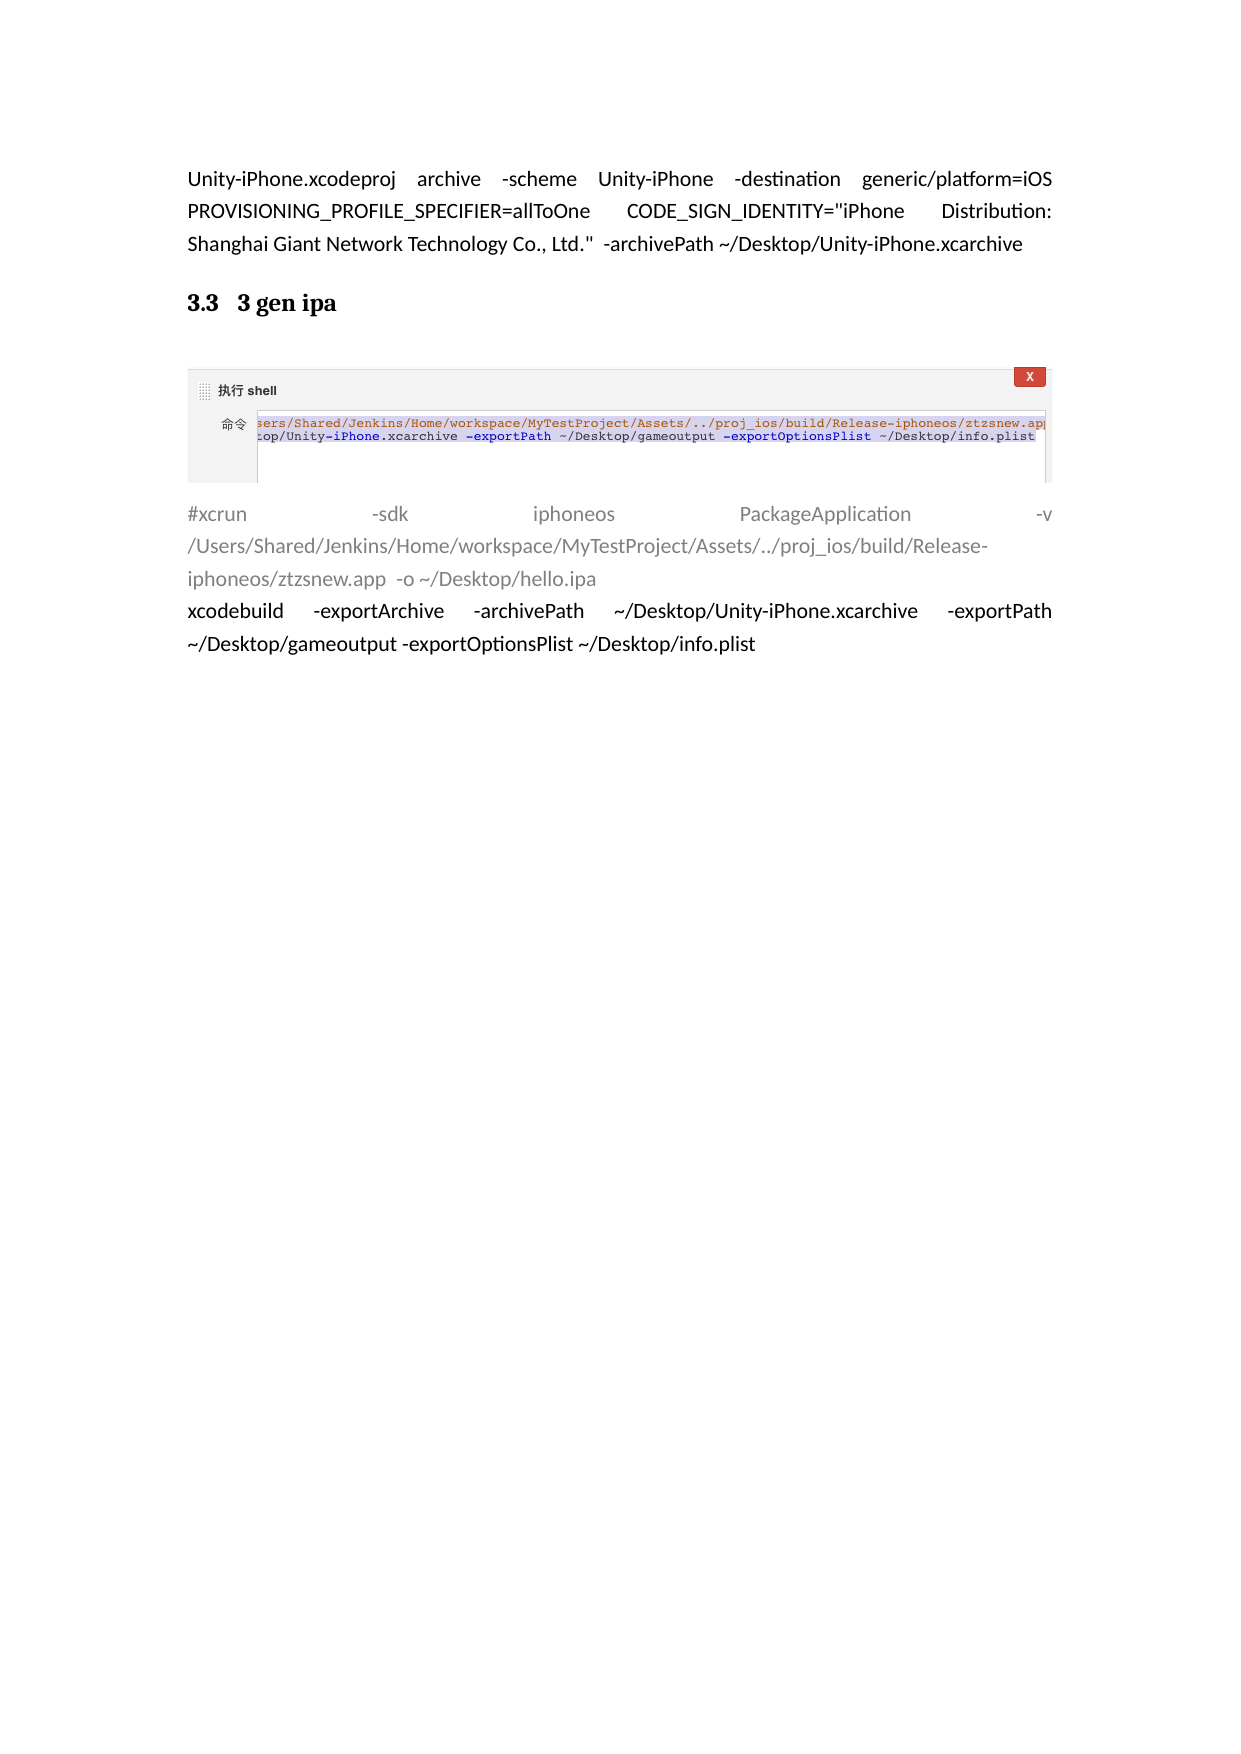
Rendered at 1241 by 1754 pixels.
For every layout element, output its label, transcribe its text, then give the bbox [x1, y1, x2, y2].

subtitle 3 gen ipa [187, 287, 1053, 319]
text #xcrun -sdk iphoneos PackageApplication -v /Users/Shared/Jenkins/Home/workspace/MyTestProject/Assets/../proj_ios/build/Release-iphoneos/ztzsnew.app -o ~/Desktop/hello.ipa [187, 497, 1053, 594]
text xcodebuild -exportArchive -archivePath ~/Desktop/Unity-iPhone.xcarchive -exportPath ~/Desktop/gameoutput -exportOptionsPlist ~/Desktop/info.plist [187, 594, 1053, 659]
picture [187, 367, 1053, 483]
